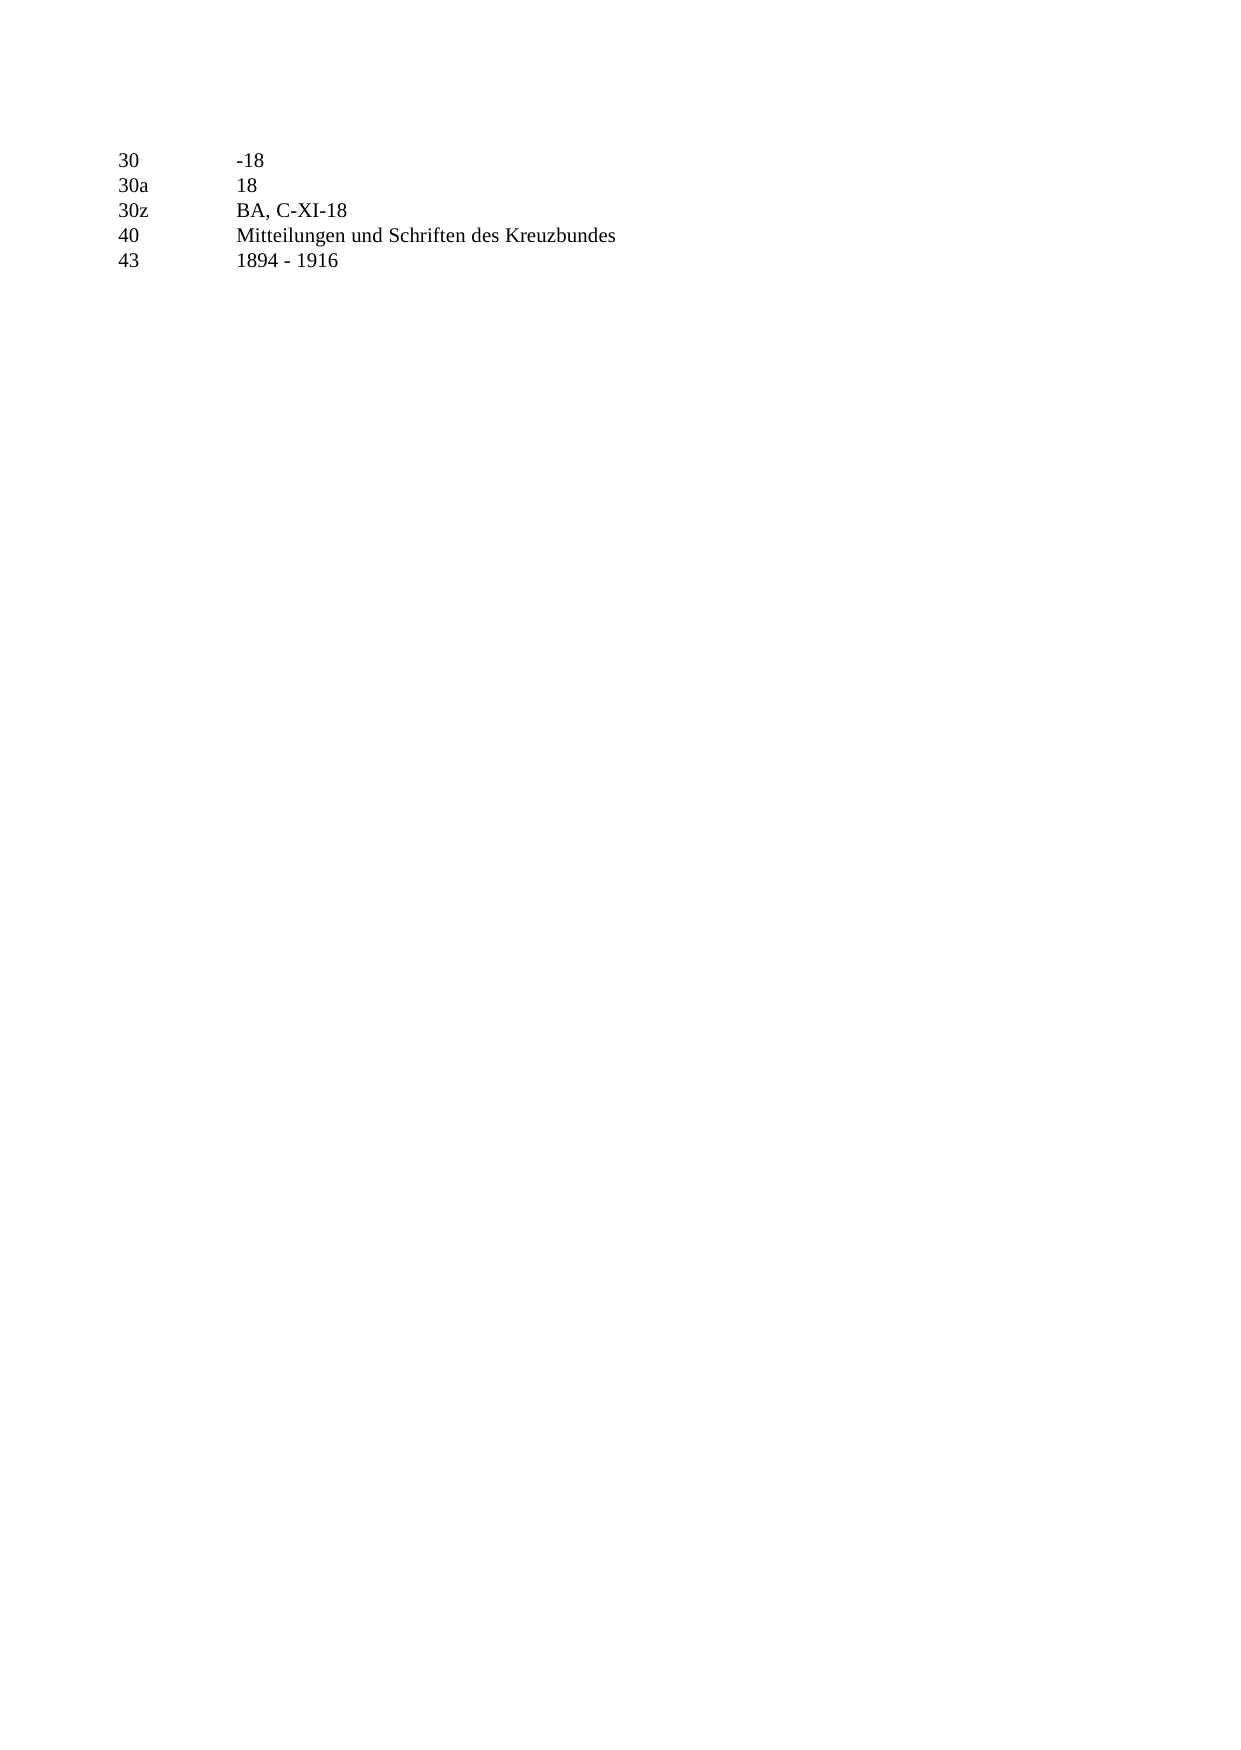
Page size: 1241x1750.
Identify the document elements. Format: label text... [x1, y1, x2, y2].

text 30 -18 [118, 148, 1092, 173]
text 43 1894 - 1916 [118, 248, 1092, 273]
text 30a 18 [118, 173, 1092, 198]
text 40 Mitteilungen und s[Schriften]s des k[Kreuzbund]kes [118, 223, 1092, 248]
text 30z BA, C-XI-18 [118, 198, 1092, 223]
